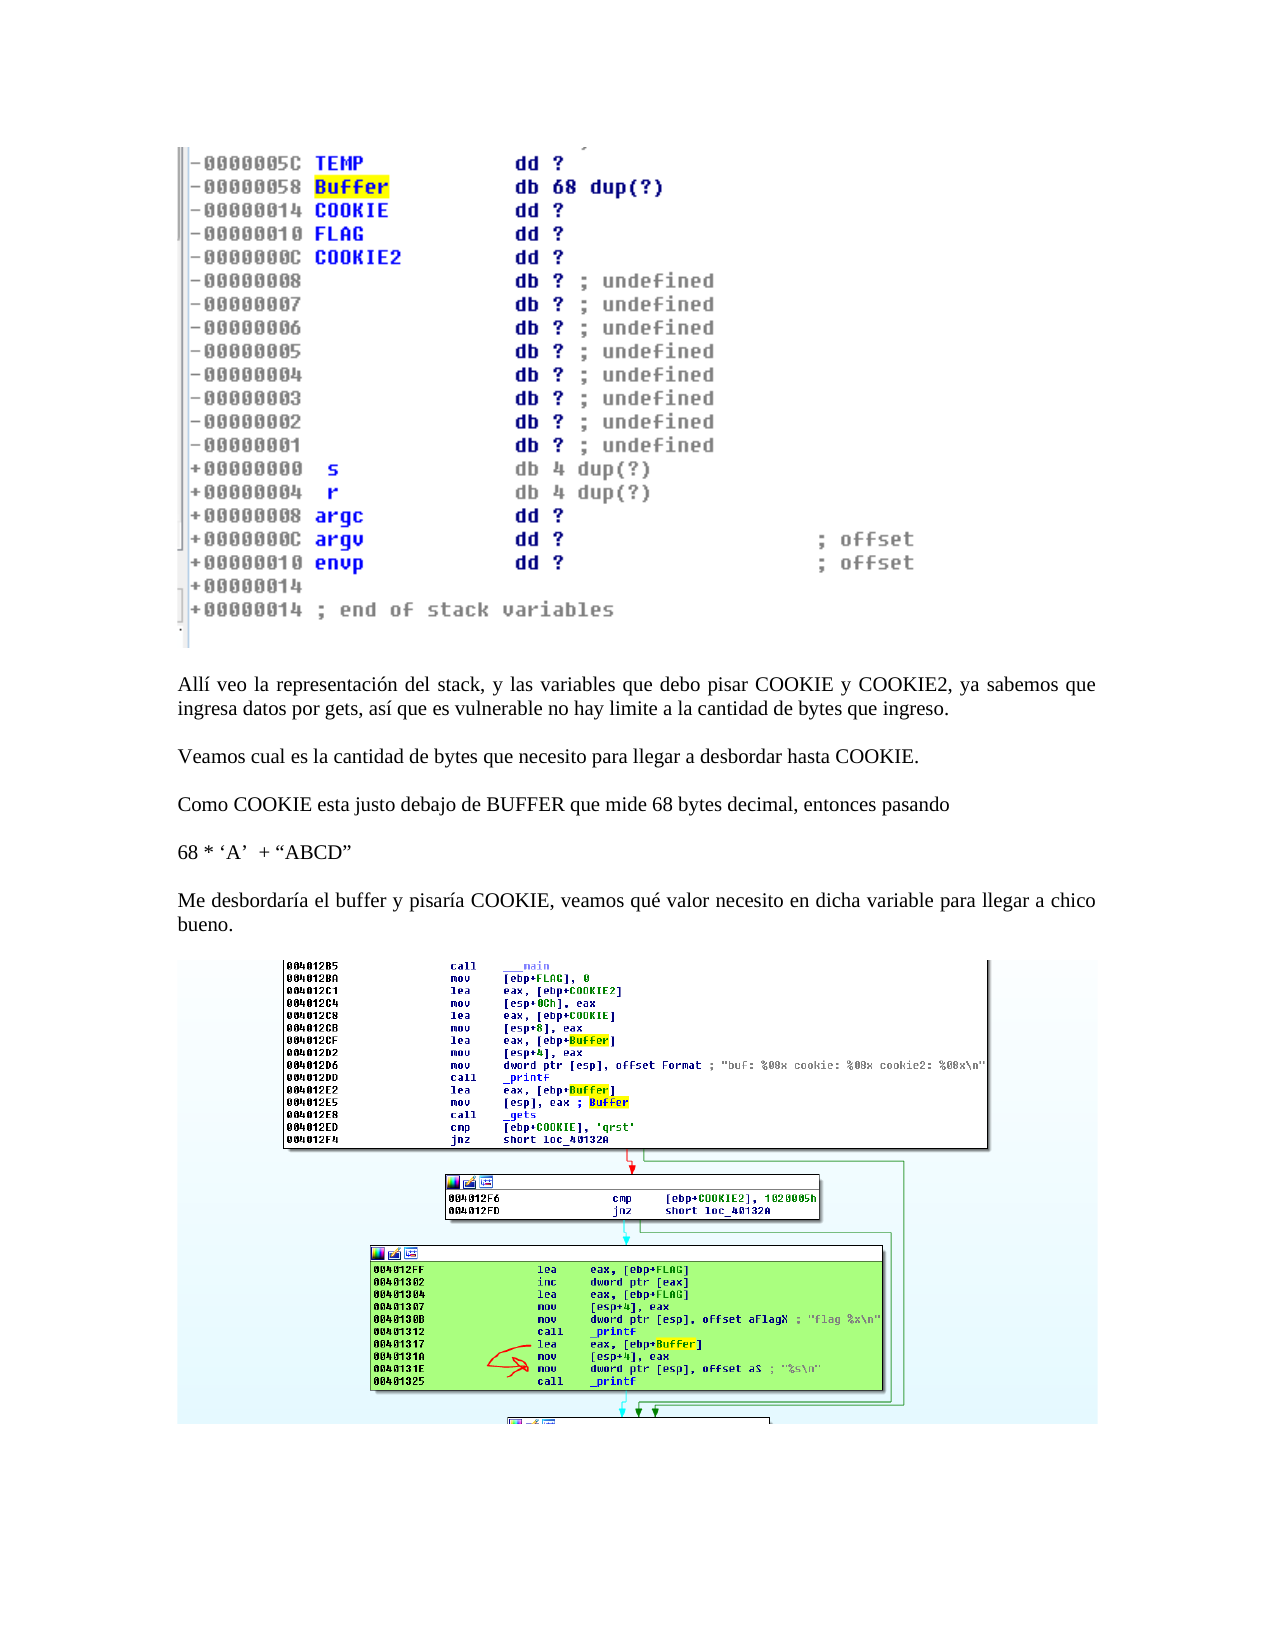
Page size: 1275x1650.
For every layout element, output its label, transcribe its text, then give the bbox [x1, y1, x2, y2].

text Me desbordaría el buffer y pisaría COOKIE, veamos qué valor necesito en dicha variable para llegar a chico bueno. [177, 888, 1098, 936]
text Allí veo la representación del stack, y las variables que debo pisar COOKIE y COOKIE2, ya sabemos que ingresa datos por gets, así que es vulnerable no hay limite a la cantidad de bytes que ingreso. [177, 672, 1098, 720]
text Veamos cual es la cantidad de bytes que necesito para llegar a desbordar hasta COOKIE. [177, 744, 1098, 768]
text Como COOKIE esta justo debajo de BUFFER que mide 68 bytes decimal, entonces pasando [177, 792, 1098, 816]
picture [177, 960, 1098, 1424]
picture [177, 147, 976, 648]
text 68 * ‘A’ + “ABCD” [177, 840, 1098, 864]
